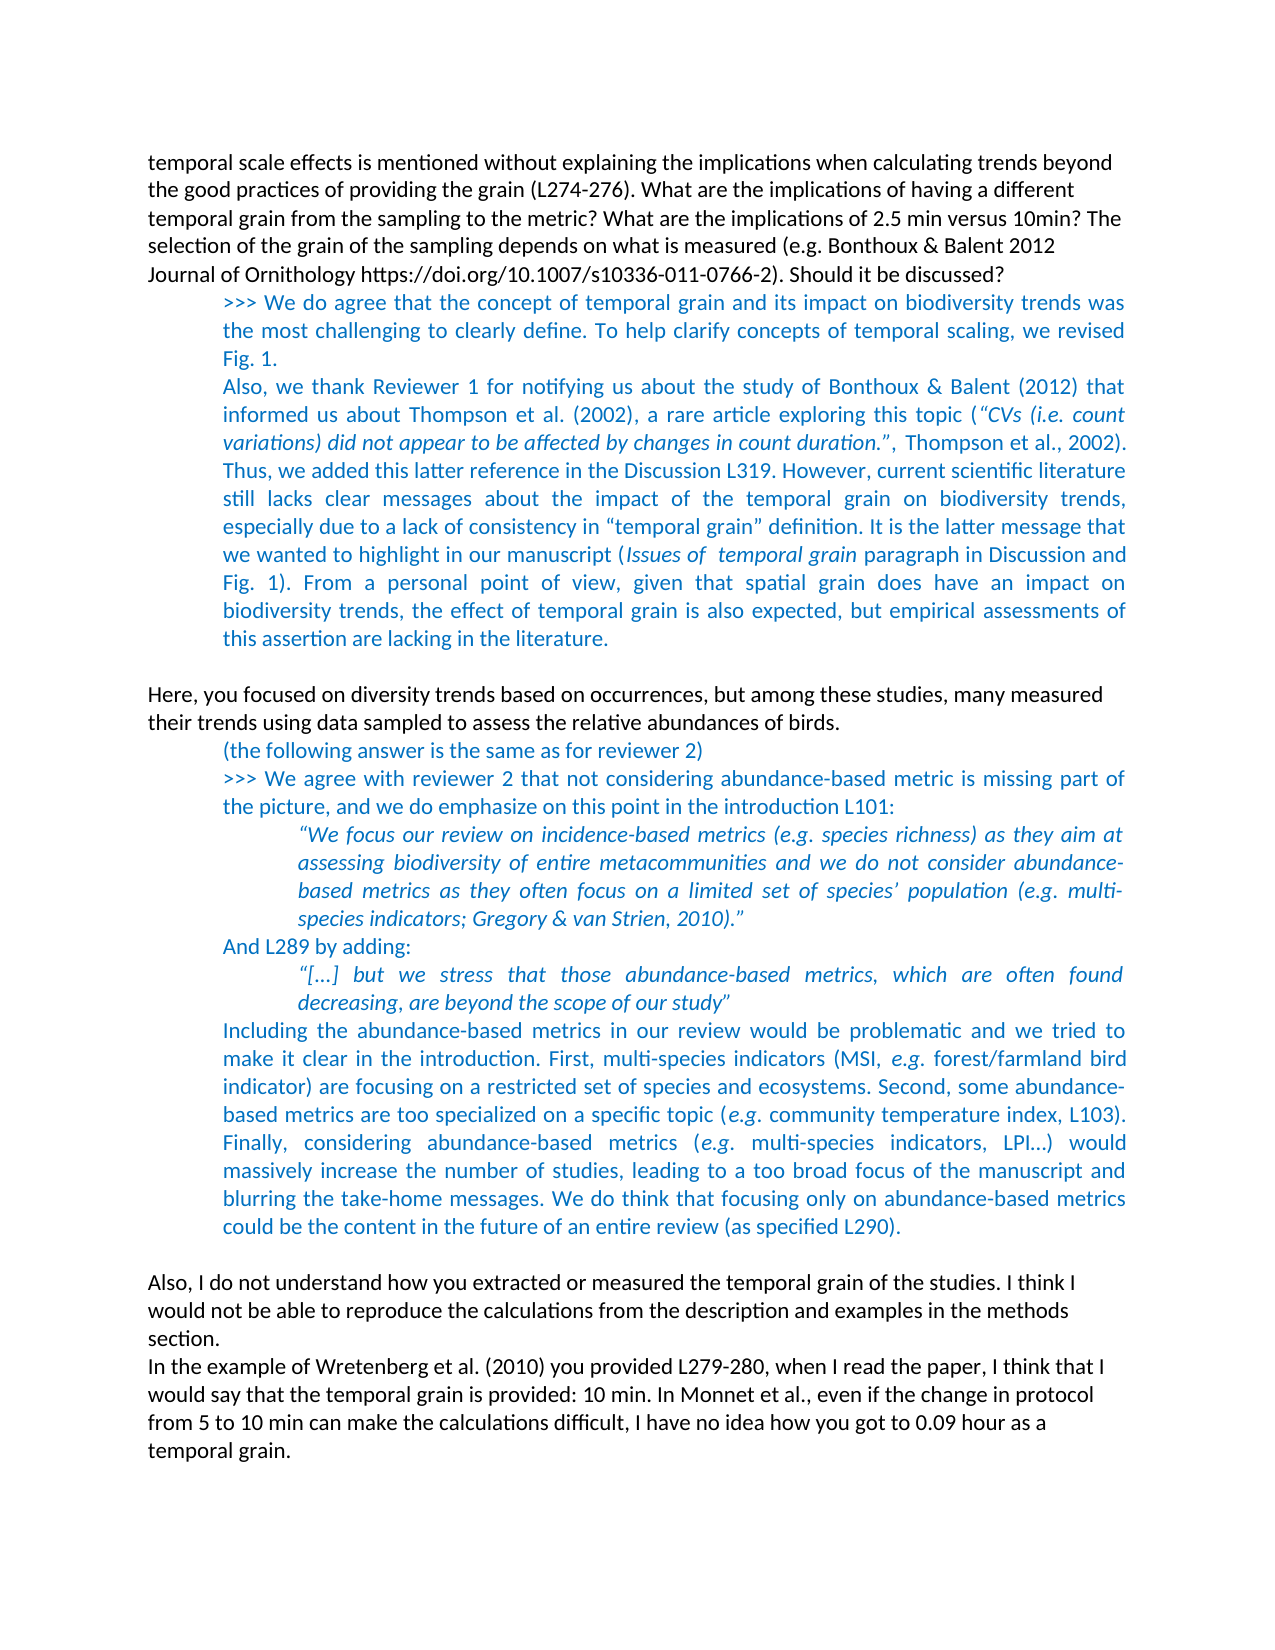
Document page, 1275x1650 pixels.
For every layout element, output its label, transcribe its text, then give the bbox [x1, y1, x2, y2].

text (the following answer is the same as for reviewer 2) [148, 736, 1127, 764]
text And L289 by adding: [223, 932, 1127, 960]
text Also, I do not understand how you extracted or measured the temporal grain of the studies. I think I would not be able to reproduce the calculations from the description and examples in the methods section. In the example of Wretenberg et al. (2010) you provided L279-280, when I read the paper, I think that I would say that the temporal grain is provided: 10 min. In Monnet et al., even if the change in protocol from 5 to 10 min can make the calculations difficult, I have no idea how you got to 0.09 hour as a temporal grain. [148, 1240, 1127, 1464]
text “We focus our review on incidence-based metrics (e.g. species richness) as they aim at assessing biodiversity of entire metacommunities and we do not consider abundance-based metrics as they often focus on a limited set of species’ population (e.g. multi-species indicators; Gregory & van Strien, 2010).” [298, 820, 1127, 932]
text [148, 148, 1127, 288]
text Also, we thank Reviewer 1 for notifying us about the study of Bonthoux & Balent (2012) that informed us about Thompson et al. (2002), a rare article exploring this topic (“CVs (i.e. count variations) did not appear to be affected by changes in count duration.”, Thompson et al., 2002). Thus, we added this latter reference in the Discussion L319. However, current scientific literature still lacks clear messages about the impact of the temporal grain on biodiversity trends, especially due to a lack of consistency in “temporal grain” definition. It is the latter message that we wanted to highlight in our manuscript (Issues of temporal grain paragraph in Discussion and Fig. 1). From a personal point of view, given that spatial grain does have an impact on biodiversity trends, the effect of temporal grain is also expected, but empirical assessments of this assertion are lacking in the literature. [223, 372, 1127, 652]
text “[...] but we stress that those abundance-based metrics, which are often found decreasing, are beyond the scope of our study” [298, 960, 1127, 1016]
text Here, you focused on diversity trends based on occurrences, but among these studies, many measured their trends using data sampled to assess the relative abundances of birds. [148, 680, 1127, 736]
text >>> We agree with reviewer 2 that not considering abundance-based metric is missing part of the picture, and we do emphasize on this point in the introduction L101: [223, 764, 1127, 820]
text >>> We do agree that the concept of temporal grain and its impact on biodiversity trends was the most challenging to clearly define. To help clarify concepts of temporal scaling, we revised Fig. 1. [223, 288, 1127, 372]
text Including the abundance-based metrics in our review would be problematic and we tried to make it clear in the introduction. First, multi-species indicators (MSI, e.g. forest/farmland bird indicator) are focusing on a restricted set of species and ecosystems. Second, some abundance-based metrics are too specialized on a specific topic (e.g. community temperature index, L103). Finally, considering abundance-based metrics (e.g. multi-species indicators, LPI…) would massively increase the number of studies, leading to a too broad focus of the manuscript and blurring the take-home messages. We do think that focusing only on abundance-based metrics could be the content in the future of an entire review (as specified L290). [223, 1016, 1127, 1240]
